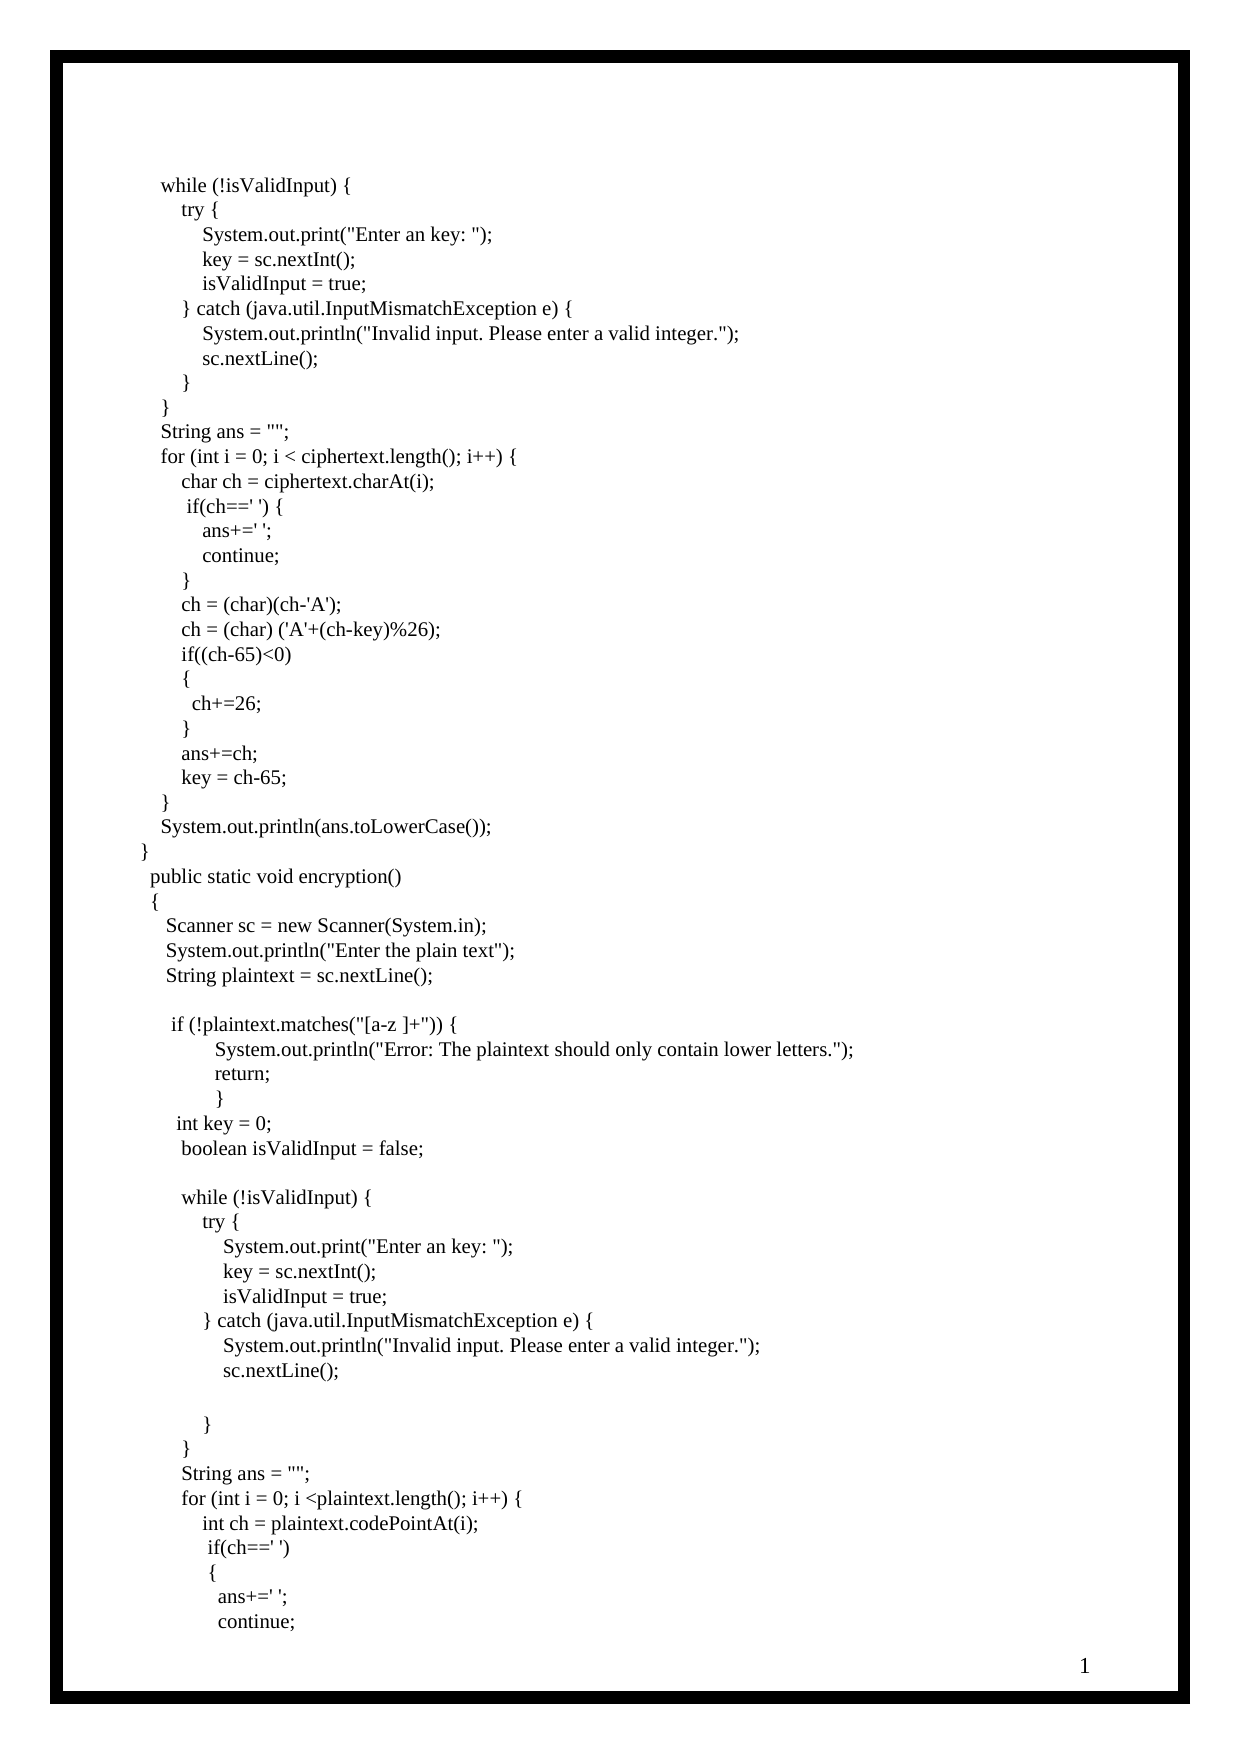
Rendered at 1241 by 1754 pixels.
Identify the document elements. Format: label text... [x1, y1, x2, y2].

text int key = 0; [139, 1111, 1103, 1135]
text } [139, 568, 1103, 592]
text if((ch-65)<0) [139, 642, 1103, 666]
text return; [139, 1061, 1103, 1085]
text String ans = ""; [139, 419, 1103, 443]
text key = ch-65; [139, 765, 1103, 789]
text try { [139, 197, 1103, 221]
text ans+=' '; [139, 518, 1103, 542]
text ans+=ch; [139, 740, 1103, 764]
text } catch (java.util.InputMismatchException e) { [139, 296, 1103, 320]
text boolean isValidInput = false; [139, 1135, 1103, 1159]
text System.out.println("Enter the plain text"); [139, 938, 1103, 962]
text int ch = plaintext.codePointAt(i); [139, 1510, 1103, 1534]
text ans+=' '; [139, 1584, 1103, 1608]
text System.out.print("Enter an key: "); [139, 222, 1103, 246]
text } [139, 370, 1103, 394]
text key = sc.nextInt(); [139, 1259, 1103, 1283]
text char ch = ciphertext.charAt(i); [139, 469, 1103, 493]
text isValidInput = true; [139, 1283, 1103, 1308]
text String ans = ""; [139, 1461, 1103, 1485]
text ch = (char)(ch-'A'); [139, 592, 1103, 616]
text key = sc.nextInt(); [139, 247, 1103, 271]
text continue; [139, 543, 1103, 567]
text { [139, 1560, 1103, 1584]
text while (!isValidInput) { [139, 1185, 1103, 1209]
text for (int i = 0; i <plaintext.length(); i++) { [139, 1486, 1103, 1510]
text } [139, 1436, 1103, 1460]
text sc.nextLine(); [139, 1358, 1103, 1382]
text try { [139, 1209, 1103, 1233]
text { [139, 888, 1103, 913]
text if(ch==' ') [139, 1535, 1103, 1559]
text } catch (java.util.InputMismatchException e) { [139, 1308, 1103, 1332]
text } [139, 839, 1103, 863]
text System.out.println(ans.toLowerCase()); [139, 814, 1103, 838]
text Scanner sc = new Scanner(System.in); [139, 913, 1103, 937]
text while (!isValidInput) { [139, 173, 1103, 197]
text public static void encryption() [139, 864, 1103, 888]
text } [139, 790, 1103, 814]
text if (!plaintext.matches("[a-z ]+")) { [139, 1012, 1103, 1036]
text System.out.print("Enter an key: "); [139, 1234, 1103, 1258]
text isValidInput = true; [139, 271, 1103, 295]
text } [139, 395, 1103, 419]
text ch+=26; [139, 691, 1103, 715]
text if(ch==' ') { [139, 493, 1103, 518]
text { [139, 666, 1103, 690]
text System.out.println("Error: The plaintext should only contain lower letters."); [139, 1037, 1103, 1061]
text System.out.println("Invalid input. Please enter a valid integer."); [139, 321, 1103, 345]
text } [139, 1086, 1103, 1110]
text sc.nextLine(); [139, 345, 1103, 369]
text } [139, 716, 1103, 740]
text for (int i = 0; i < ciphertext.length(); i++) { [139, 444, 1103, 468]
text ch = (char) ('A'+(ch-key)%26); [139, 617, 1103, 641]
text } [139, 1412, 1103, 1436]
text continue; [139, 1609, 1103, 1633]
text System.out.println("Invalid input. Please enter a valid integer."); [139, 1333, 1103, 1357]
text String plaintext = sc.nextLine(); [139, 963, 1103, 987]
